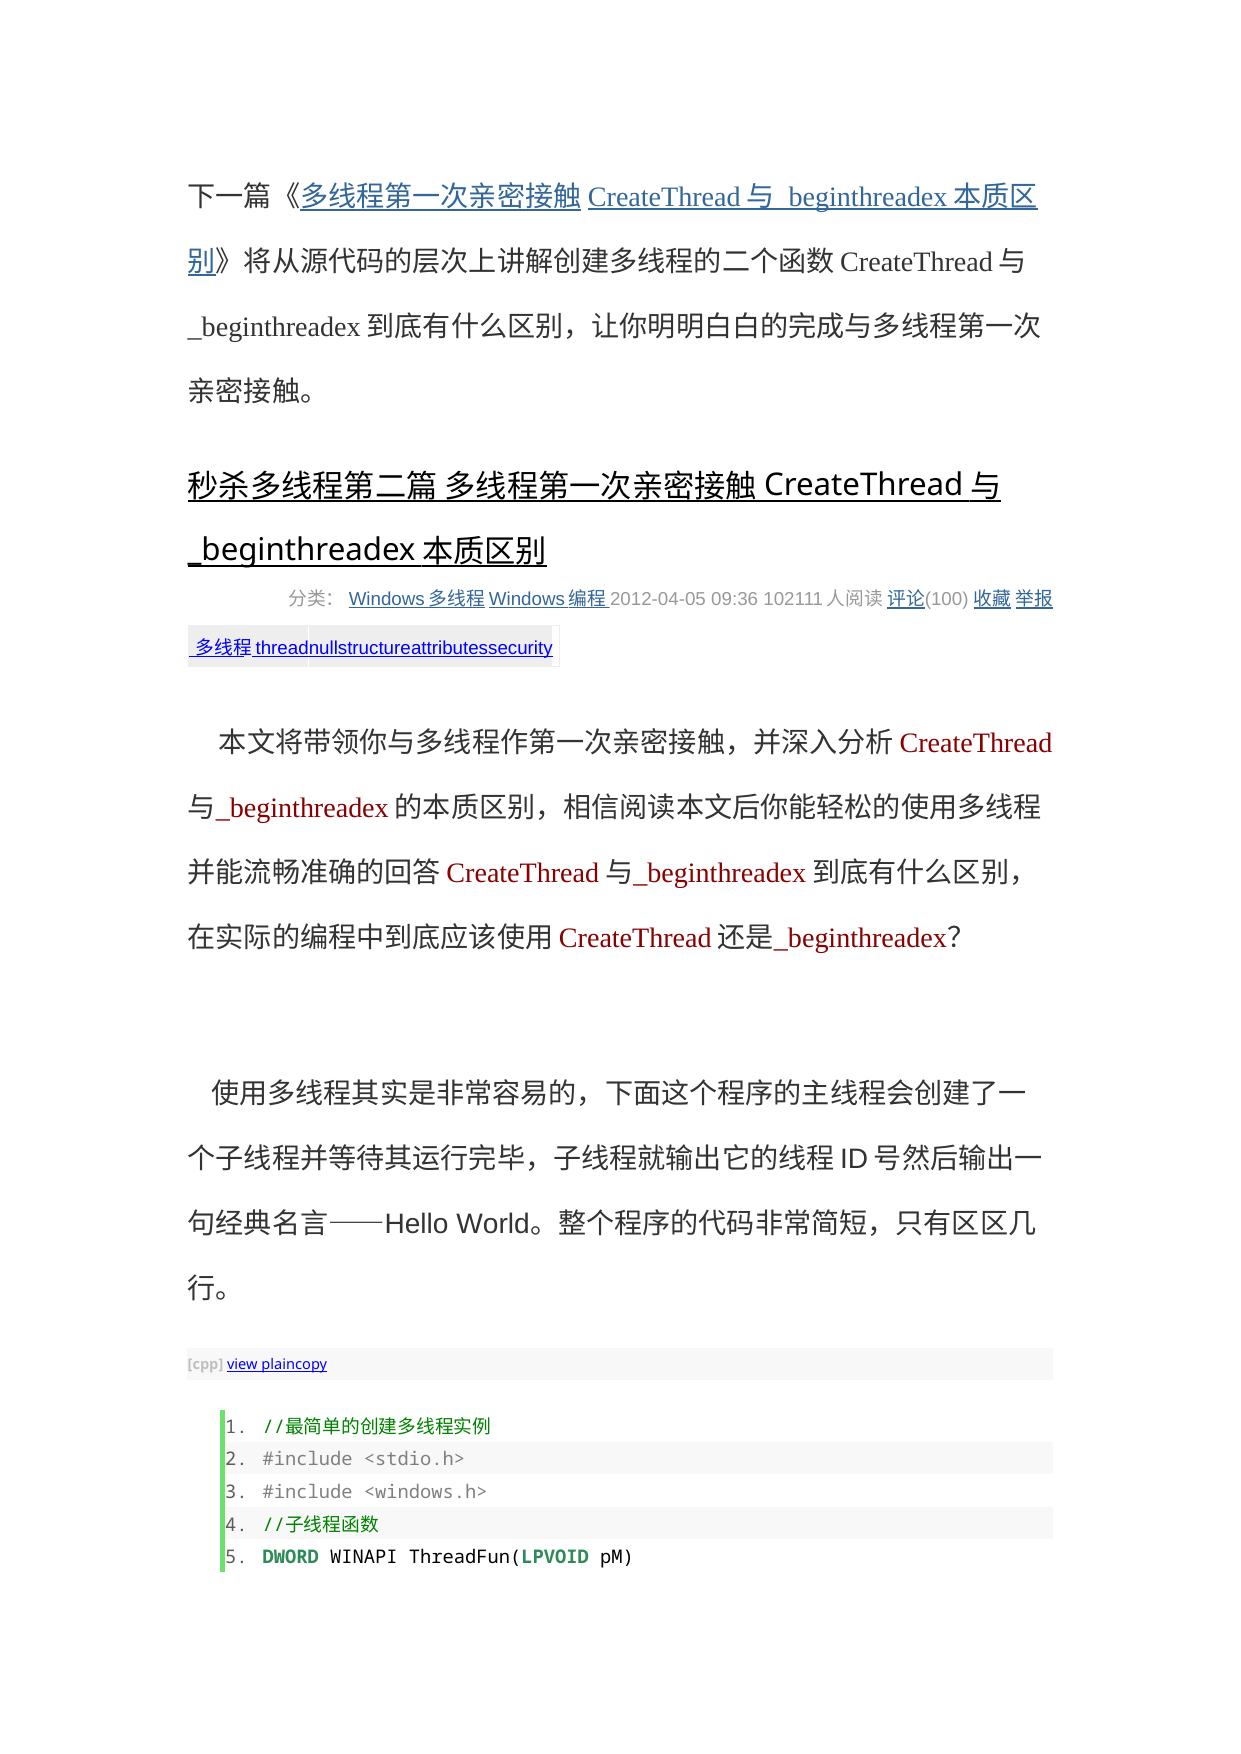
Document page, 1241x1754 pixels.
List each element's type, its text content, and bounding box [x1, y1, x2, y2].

text 本文将带领你与多线程作第一次亲密接触，并深入分析CreateThread与_beginthreadex的本质区别，相信阅读本文后你能轻松的使用多线程并能流畅准确的回答CreateThread与_beginthreadex到底有什么区别，在实际的编程中到底应该使用CreateThread还是_beginthreadex？ [187, 708, 1053, 968]
text 使用多线程其实是非常容易的，下面这个程序的主线程会创建了一个子线程并等待其运行完毕，子线程就输出它的线程ID号然后输出一句经典名言——Hello World。整个程序的代码非常简短，只有区区几行。 [187, 1059, 1053, 1319]
text 多线程threadnullstructureattributessecurity [187, 614, 1053, 679]
subtitle 秒杀多线程第二篇 多线程第一次亲密接触 CreateThread与_beginthreadex本质区别 [187, 451, 1053, 581]
list #include <windows.h> [225, 1474, 1053, 1507]
list //子线程函数 [225, 1507, 1053, 1539]
text [cpp] view plaincopy [187, 1348, 1053, 1380]
text 下一篇《多线程第一次亲密接触 CreateThread与_beginthreadex本质区别》将从源代码的层次上讲解创建多线程的二个函数CreateThread与_beginthreadex到底有什么区别，让你明明白白的完成与多线程第一次亲密接触。 [187, 162, 1053, 422]
list #include <stdio.h> [225, 1442, 1053, 1474]
list DWORD WINAPI ThreadFun(LPVOID pM) [225, 1539, 1053, 1572]
text 分类： Windows多线程 Windows编程2012-04-05 09:36 102111人阅读 评论(100) 收藏 举报 [187, 581, 1053, 614]
list //最简单的创建多线程实例 [220, 1409, 1053, 1442]
